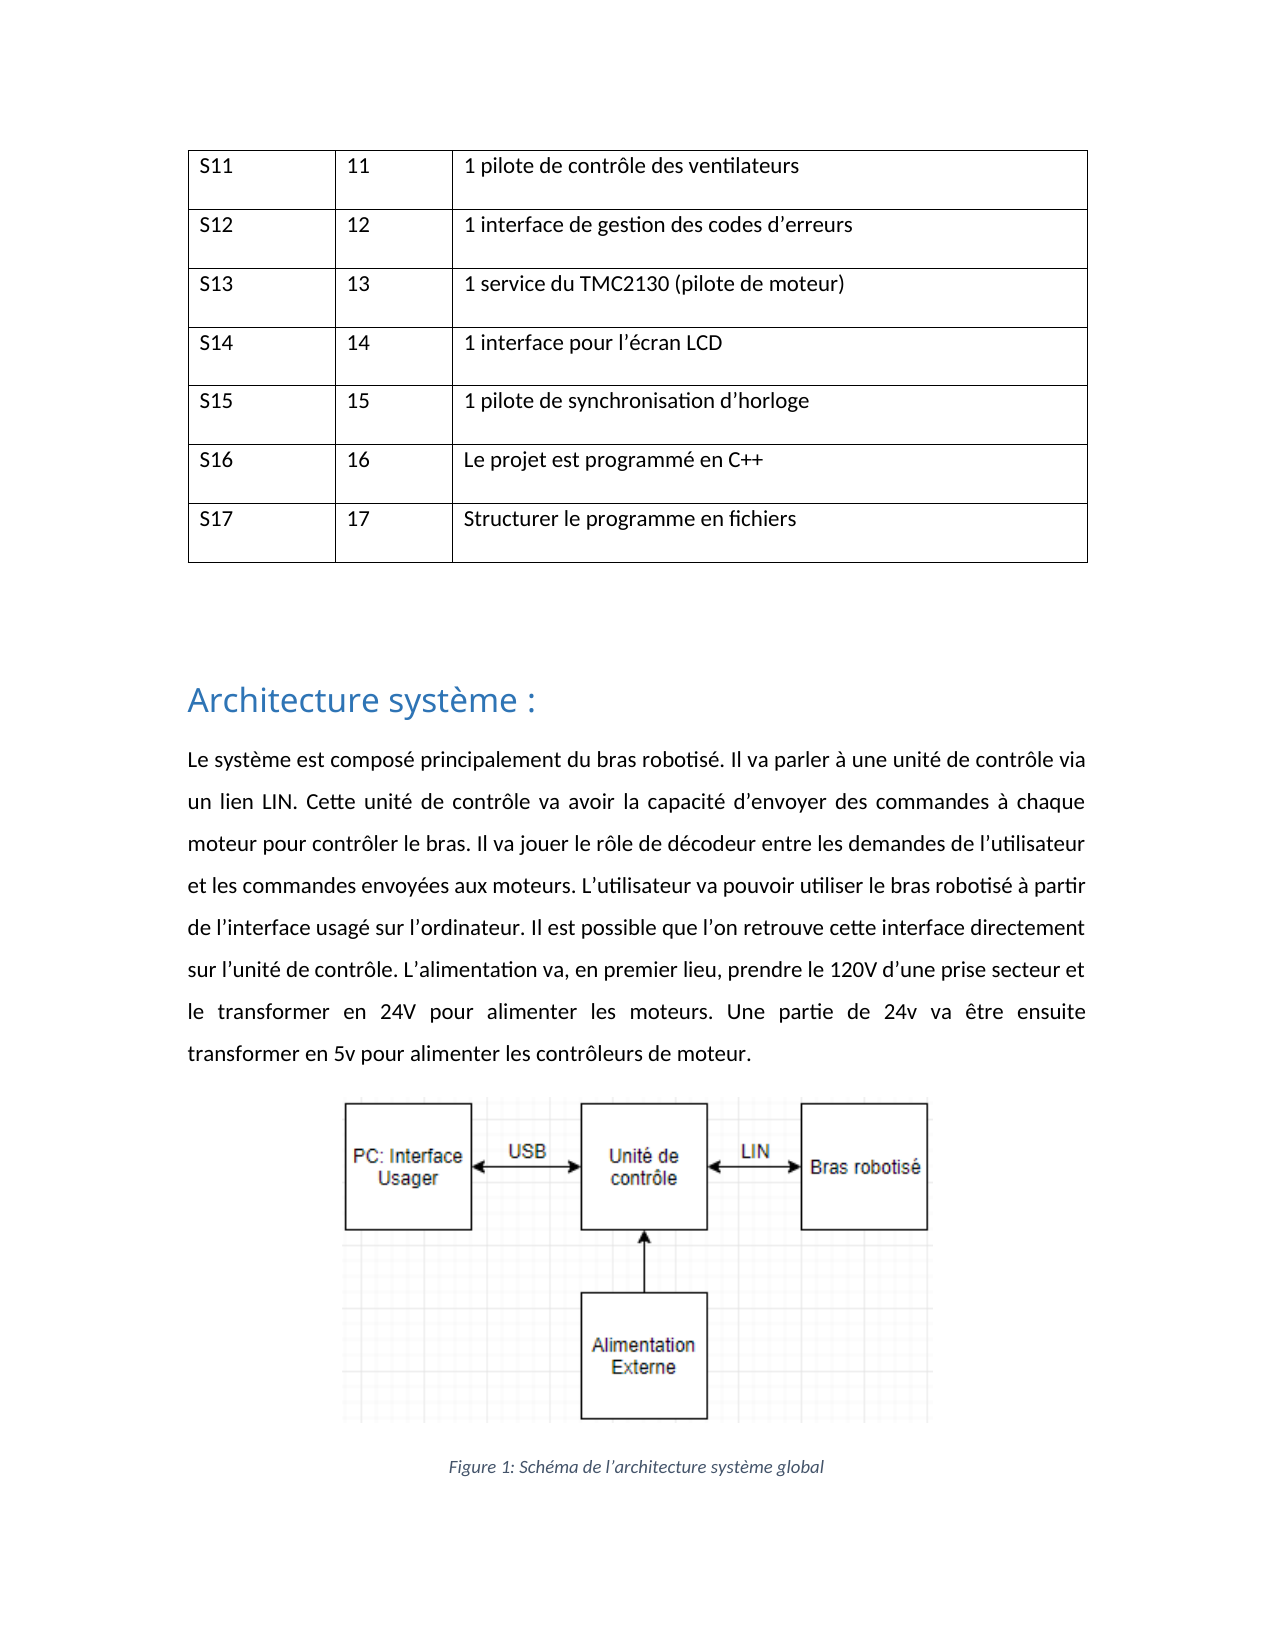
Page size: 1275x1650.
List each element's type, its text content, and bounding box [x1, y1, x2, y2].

table_cell 1 pilote de synchronisation d’horloge [453, 386, 1087, 444]
table_cell 16 [336, 445, 452, 503]
picture [342, 1097, 933, 1423]
table_cell 11 [336, 151, 452, 209]
table_cell Le projet est programmé en C++ [453, 445, 1087, 503]
table_cell 12 [336, 210, 452, 268]
table_cell 1 interface pour l’écran LCD [453, 328, 1087, 385]
table_cell Structurer le programme en fichiers [453, 504, 1087, 562]
table_cell 1 service du TMC2130 (pilote de moteur) [453, 269, 1087, 327]
table_cell 13 [336, 269, 452, 327]
table_cell 1 pilote de contrôle des ventilateurs [453, 151, 1087, 209]
text Le système est composé principalement du bras robotisé. Il va parler à une unité de contrôle via un lien LIN. Cette unité de contrôle va avoir la capacité d’envoyer des commandes à chaque moteur pour contrôler le bras. Il va jouer le rôle de décodeur entre les demandes de l’utilisateur et les commandes envoyées aux moteurs. L’utilisateur va pouvoir utiliser le bras robotisé à partir de l’interface usagé sur l’ordinateur. Il est possible que l’on retrouve cette interface directement sur l’unité de contrôle. L’alimentation va, en premier lieu, prendre le 120V d’une prise secteur et le transformer en 24V pour alimenter les moteurs. Une partie de 24v va être ensuite transformer en 5v pour alimenter les contrôleurs de moteur. [187, 745, 1087, 1067]
table_cell 15 [336, 386, 452, 444]
subtitle Architecture système : [187, 677, 1087, 722]
table_cell 17 [336, 504, 452, 562]
table_cell S14 [189, 328, 335, 385]
table_cell S12 [189, 210, 335, 268]
table_cell 1 interface de gestion des codes d’erreurs [453, 210, 1087, 268]
table_cell S15 [189, 386, 335, 444]
table_cell 14 [336, 328, 452, 385]
table_cell S17 [189, 504, 335, 562]
table_cell S16 [189, 445, 335, 503]
table_cell S11 [189, 151, 335, 209]
table_cell S13 [189, 269, 335, 327]
